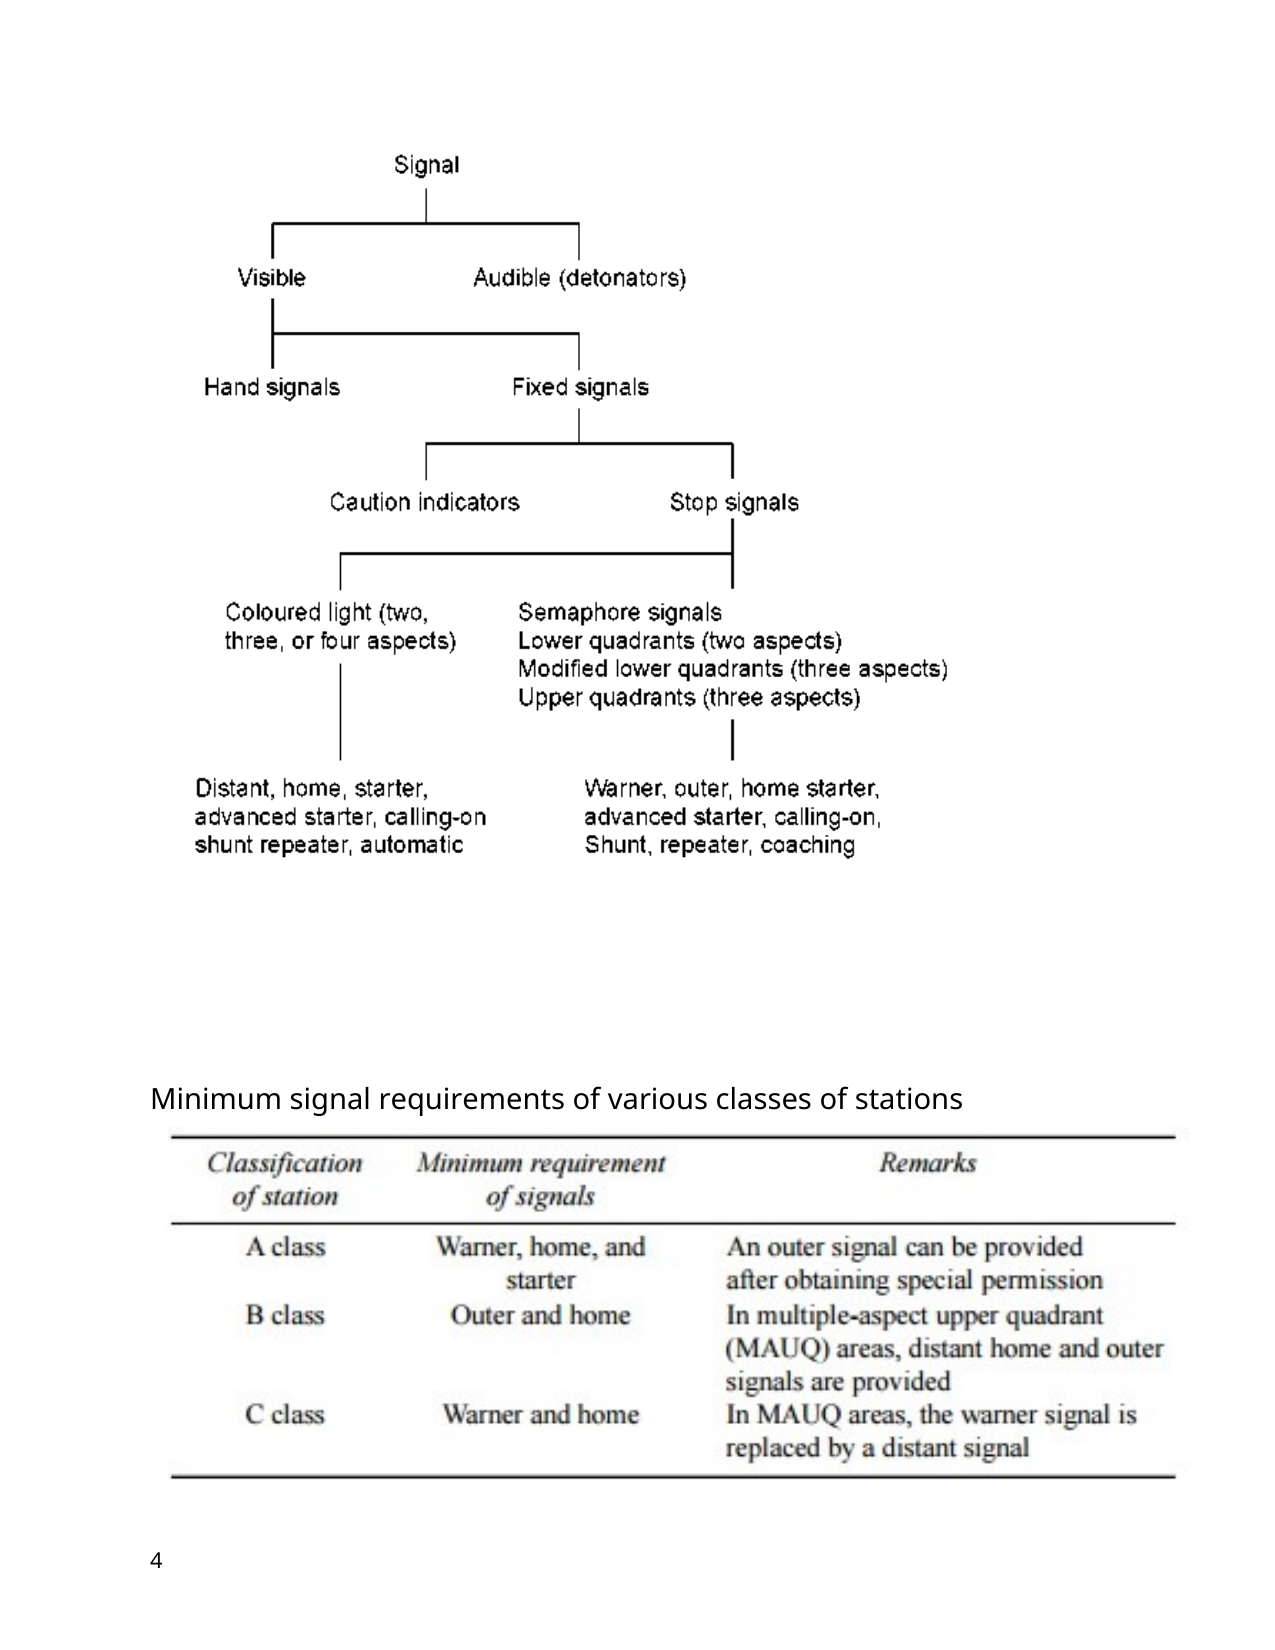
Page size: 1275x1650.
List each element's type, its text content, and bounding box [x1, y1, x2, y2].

picture [150, 150, 957, 878]
text Minimum signal requirements of various classes of stations [150, 1078, 1125, 1118]
picture [150, 1126, 1205, 1488]
